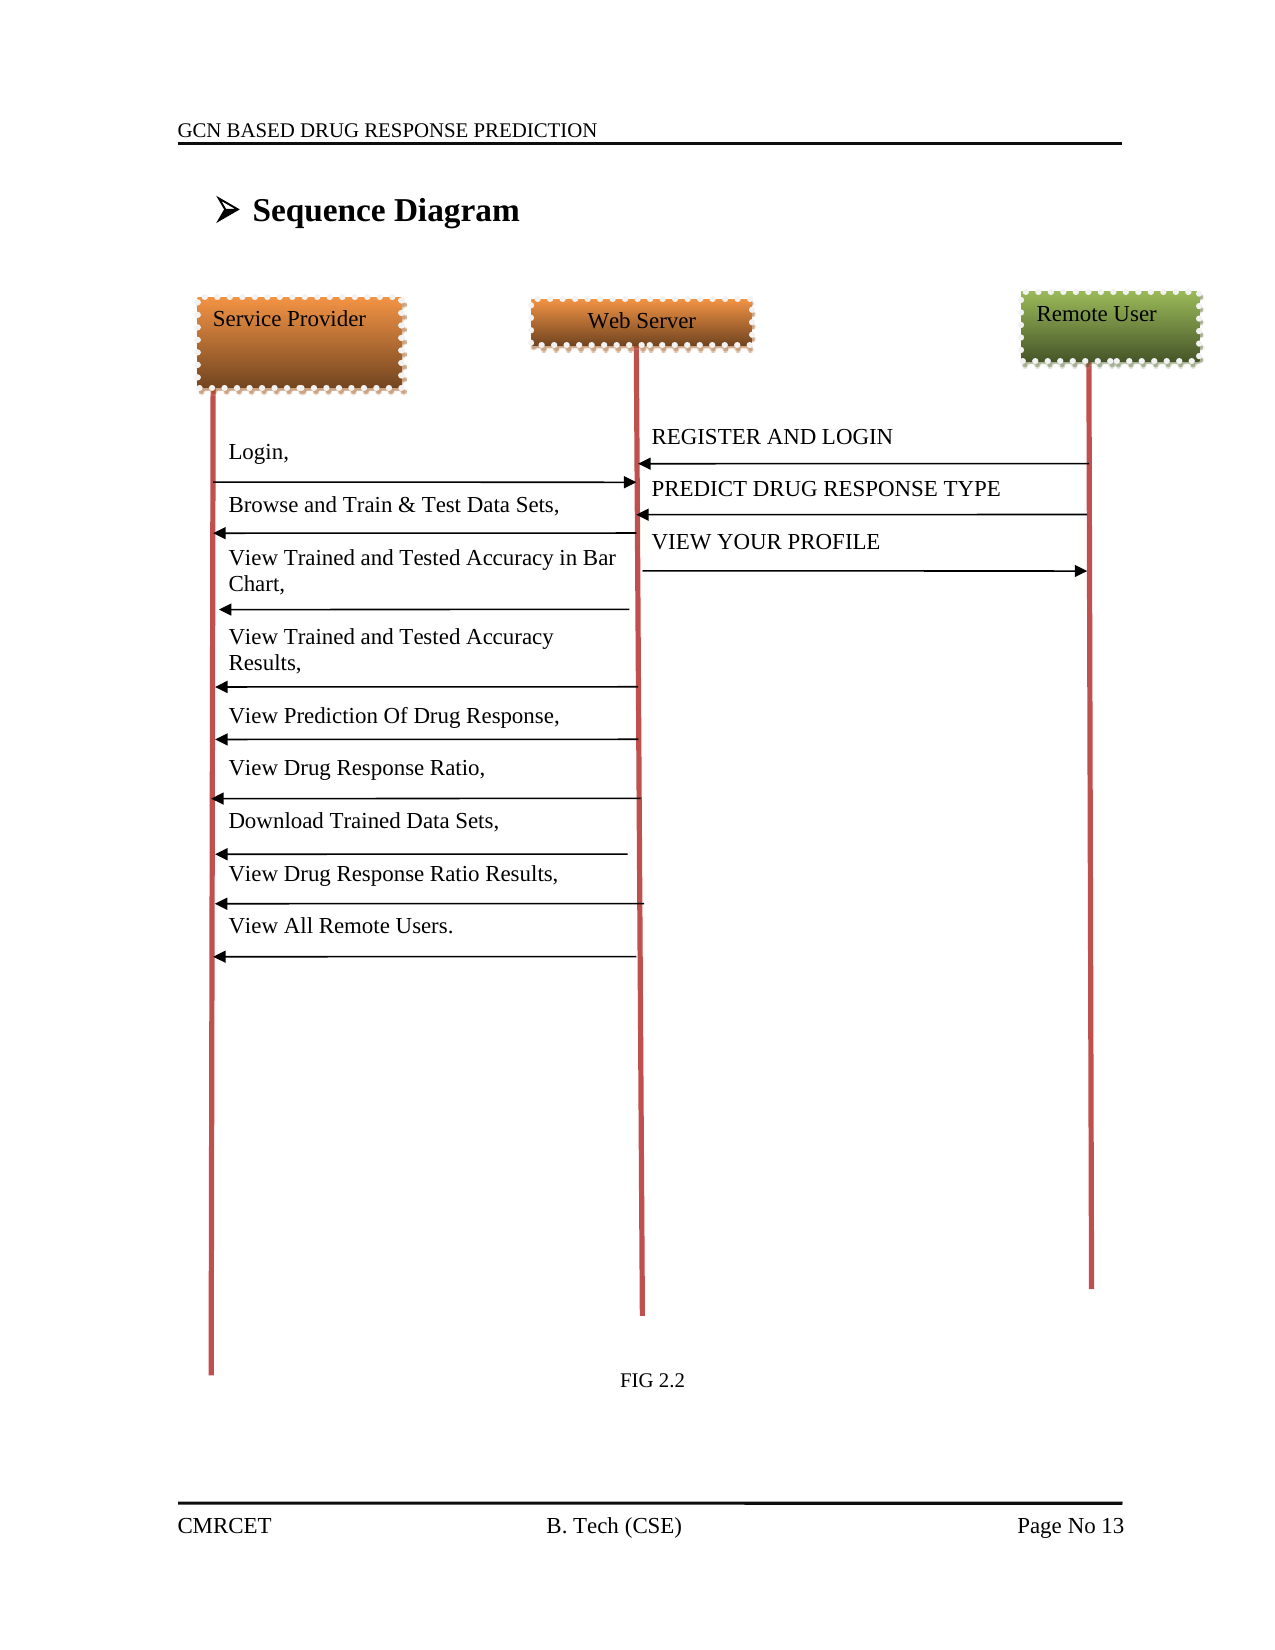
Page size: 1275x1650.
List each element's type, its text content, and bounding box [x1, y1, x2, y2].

text CMRCET B. Tech (CSE) Page No 13 [177, 1512, 1127, 1538]
list Sequence Diagram [215, 190, 1127, 228]
text GCN BASED DRUG RESPONSE PREDICTION [177, 118, 1127, 142]
text FIG 2.2 [177, 1368, 1127, 1392]
